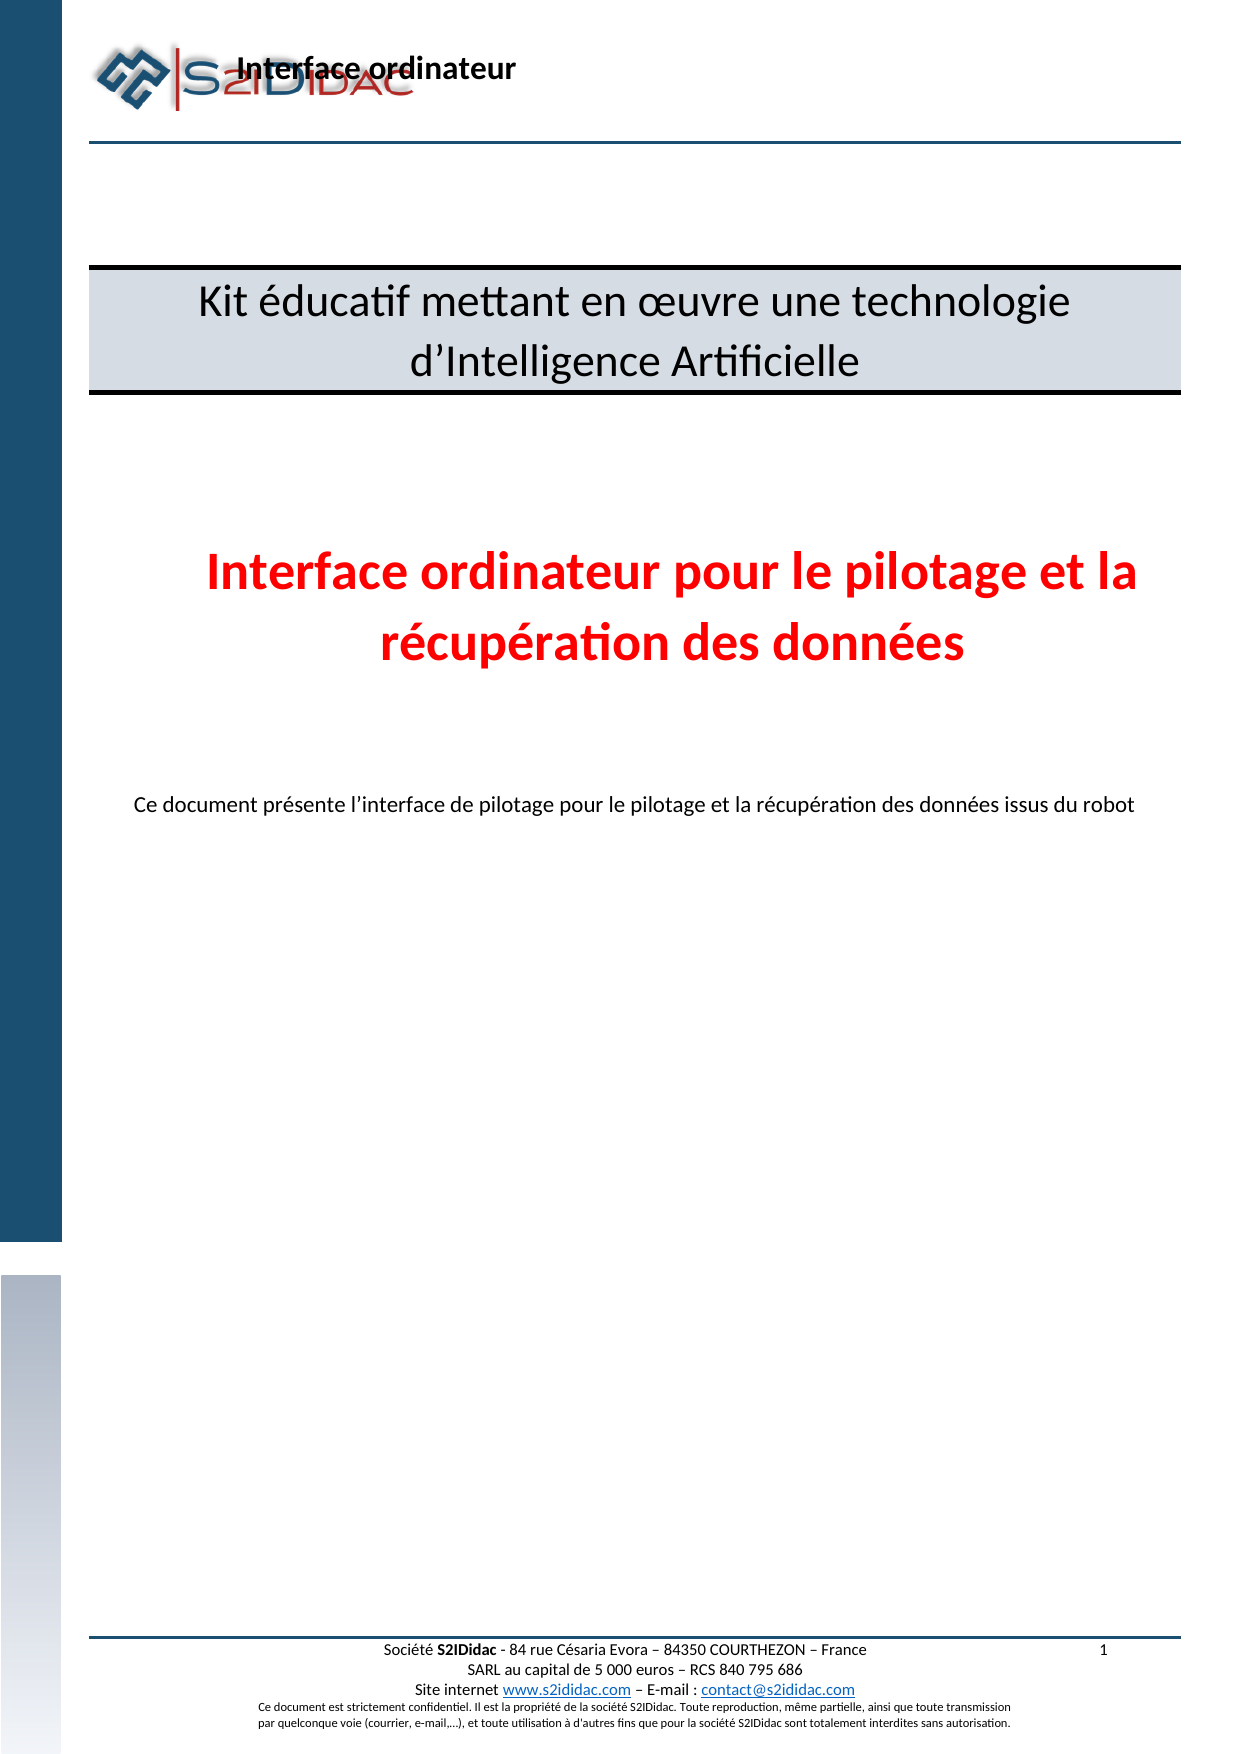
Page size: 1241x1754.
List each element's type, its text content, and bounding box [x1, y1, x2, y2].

list Interface ordinateur pour le pilotage et la récupération des données [164, 537, 1181, 674]
picture [88, 37, 418, 113]
text Ce document présente l’interface de pilotage pour le pilotage et la récupération des données issus du robot [89, 790, 1181, 818]
text Kit éducatif mettant en œuvre une technologie d’Intelligence Artificielle [89, 270, 1181, 390]
